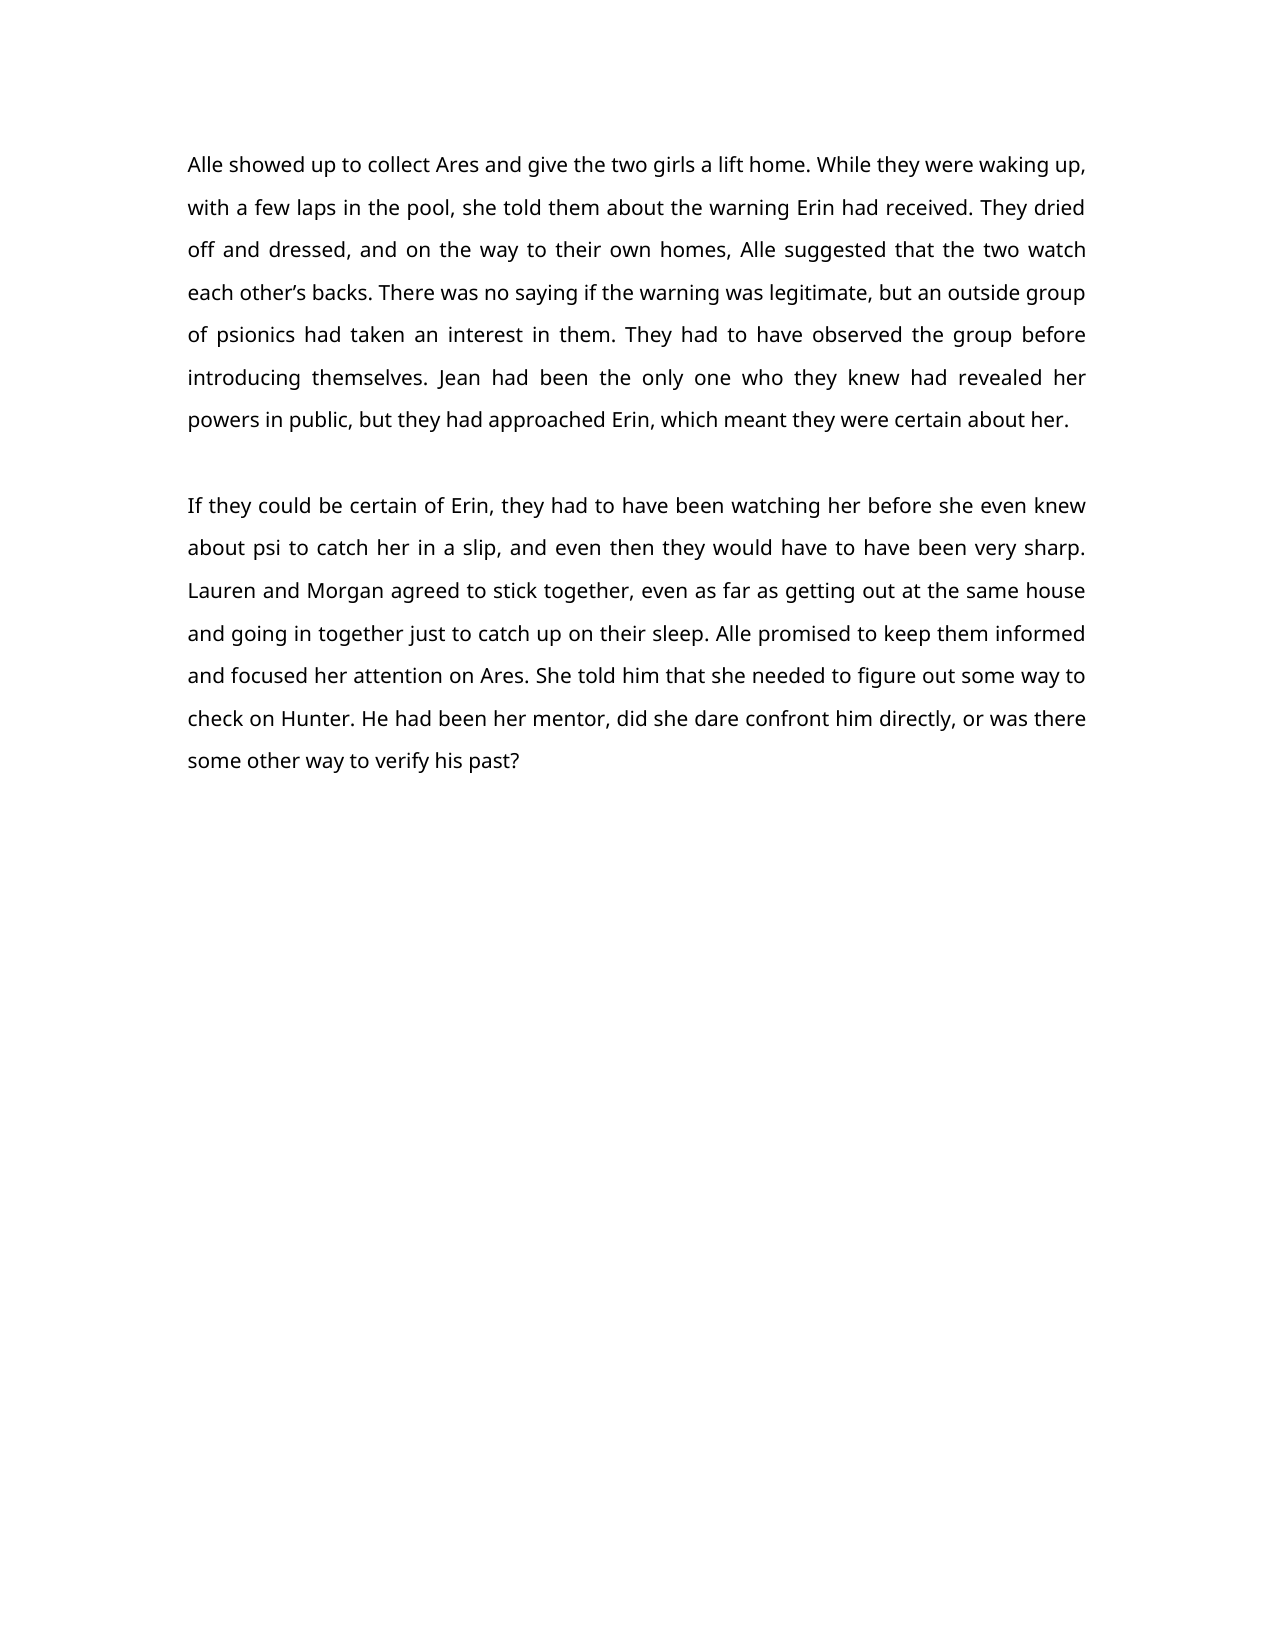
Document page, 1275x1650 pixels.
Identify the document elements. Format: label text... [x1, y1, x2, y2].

text If they could be certain of Erin, they had to have been watching her before she even knew about psi to catch her in a slip, and even then they would have to have been very sharp. Lauren and Morgan agreed to stick together, even as far as getting out at the same house and going in together just to catch up on their sleep. Alle promised to keep them informed and focused her attention on Ares. She told him that she needed to figure out some way to check on Hunter. He had been her mentor, did she dare confront him directly, or was there some other way to verify his past? [187, 491, 1087, 775]
text Alle showed up to collect Ares and give the two girls a lift home. While they were waking up, with a few laps in the pool, she told them about the warning Erin had received. They dried off and dressed, and on the way to their own homes, Alle suggested that the two watch each other’s backs. There was no saying if the warning was legitimate, but an outside group of psionics had taken an interest in them. They had to have observed the group before introducing themselves. Jean had been the only one who they knew had revealed her powers in public, but they had approached Erin, which meant they were certain about her. [187, 150, 1087, 434]
